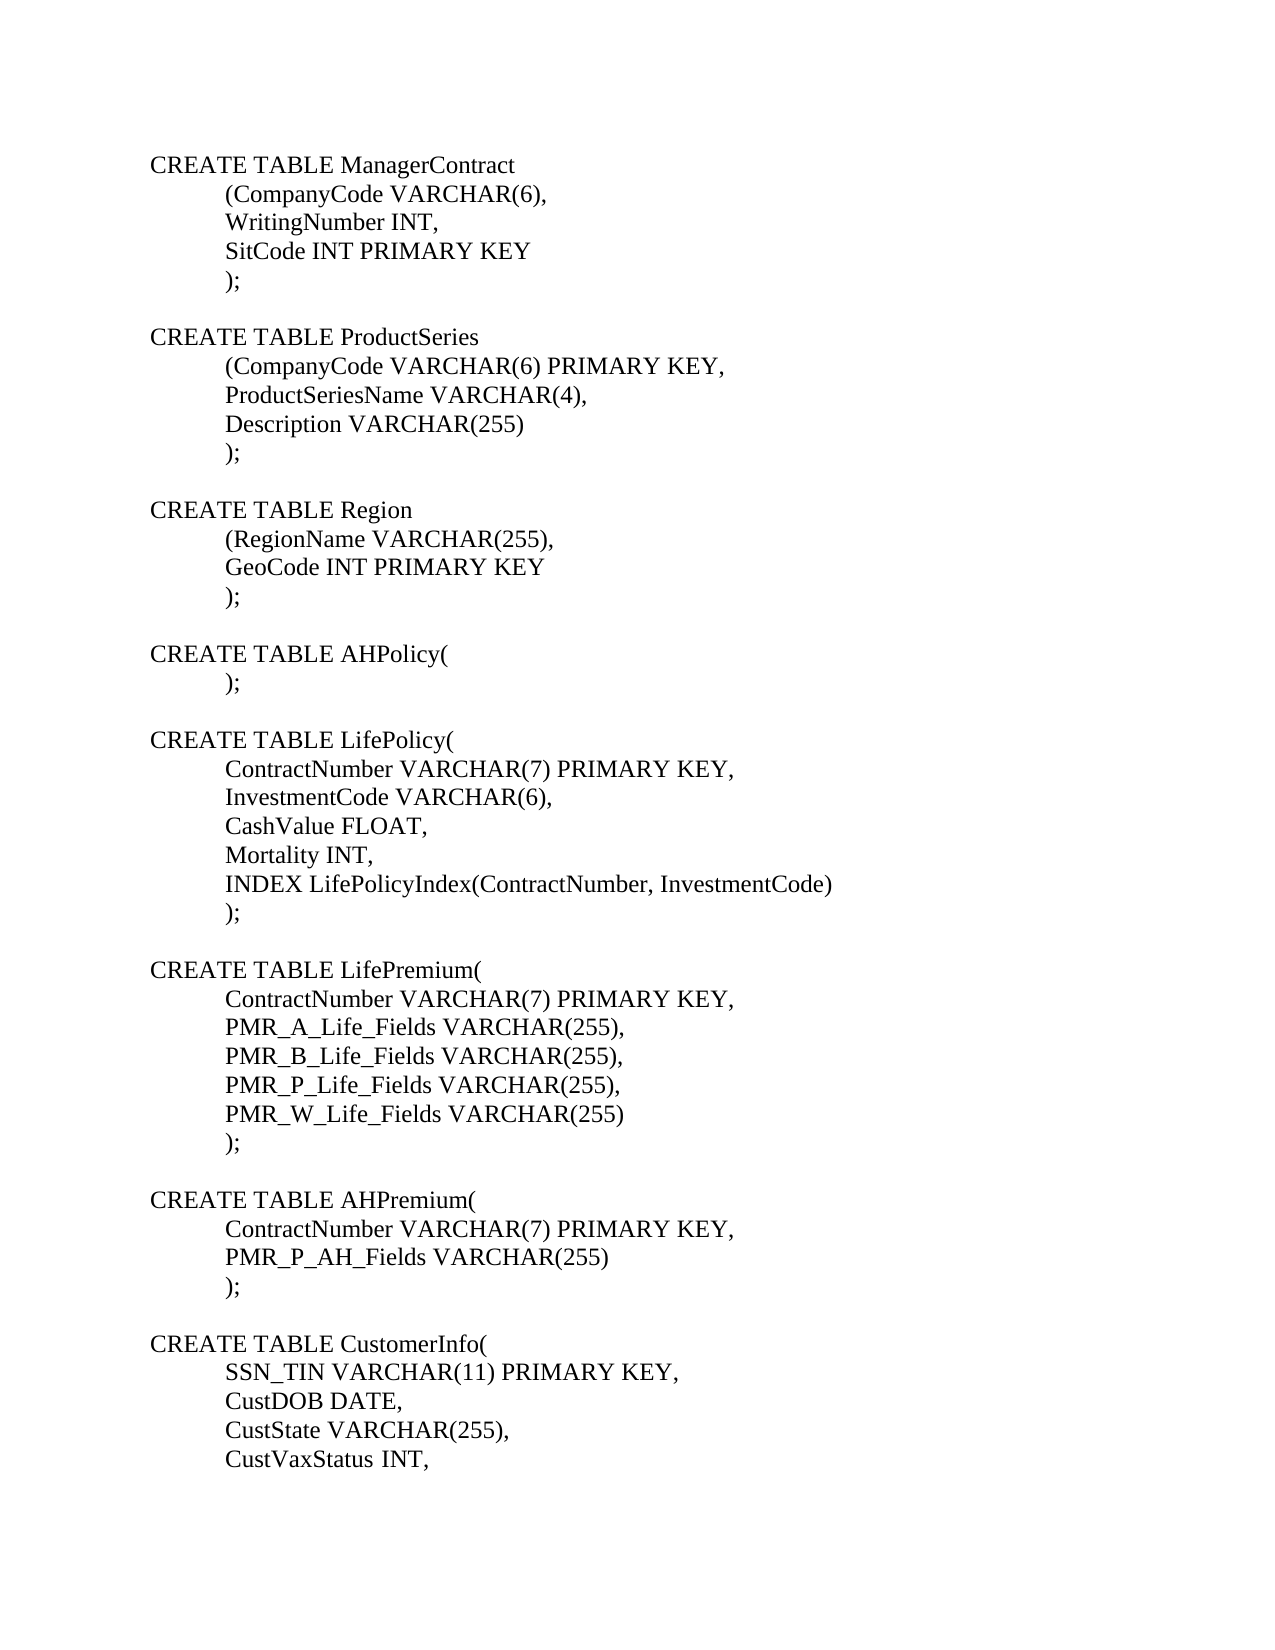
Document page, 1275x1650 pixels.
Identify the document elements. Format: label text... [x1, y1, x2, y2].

text CREATE TABLE ManagerContract [150, 150, 1125, 179]
text PMR_W_Life_Fields VARCHAR(255) [150, 1099, 1125, 1127]
text Description VARCHAR(255) [150, 409, 1125, 437]
text ); [150, 1127, 1125, 1156]
text Mortality INT, [150, 840, 1125, 869]
text PMR_P_AH_Fields VARCHAR(255) [150, 1242, 1125, 1271]
text ContractNumber VARCHAR(7) PRIMARY KEY, [150, 984, 1125, 1012]
text ContractNumber VARCHAR(7) PRIMARY KEY, [150, 754, 1125, 782]
text CREATE TABLE LifePremium( [150, 955, 1125, 984]
text ContractNumber VARCHAR(7) PRIMARY KEY, [150, 1214, 1125, 1242]
text (CompanyCode VARCHAR(6), [150, 179, 1125, 207]
text (RegionName VARCHAR(255), [150, 524, 1125, 552]
text CREATE TABLE ProductSeries [150, 322, 1125, 351]
text CustVaxStatus INT, [150, 1444, 1125, 1472]
text SitCode INT PRIMARY KEY [150, 236, 1125, 265]
text CREATE TABLE CustomerInfo( [150, 1329, 1125, 1357]
text ); [150, 667, 1125, 696]
text CREATE TABLE AHPremium( [150, 1185, 1125, 1214]
text SSN_TIN VARCHAR(11) PRIMARY KEY, [150, 1357, 1125, 1386]
text ); [150, 897, 1125, 926]
text PMR_B_Life_Fields VARCHAR(255), [150, 1041, 1125, 1070]
text PMR_P_Life_Fields VARCHAR(255), [150, 1070, 1125, 1099]
text ); [150, 437, 1125, 466]
text INDEX LifePolicyIndex(ContractNumber, InvestmentCode) [150, 869, 1125, 897]
text ); [150, 581, 1125, 610]
text ); [150, 265, 1125, 294]
text CREATE TABLE LifePolicy( [150, 725, 1125, 754]
text GeoCode INT PRIMARY KEY [150, 552, 1125, 581]
text PMR_A_Life_Fields VARCHAR(255), [150, 1012, 1125, 1041]
text CustState VARCHAR(255), [150, 1415, 1125, 1444]
text WritingNumber INT, [150, 207, 1125, 236]
text (CompanyCode VARCHAR(6) PRIMARY KEY, [150, 351, 1125, 380]
text InvestmentCode VARCHAR(6), [150, 782, 1125, 811]
text ); [150, 1271, 1125, 1300]
text CREATE TABLE AHPolicy( [150, 639, 1125, 667]
text CREATE TABLE Region [150, 495, 1125, 524]
text CustDOB DATE, [150, 1386, 1125, 1415]
text CashValue FLOAT, [150, 811, 1125, 840]
text ProductSeriesName VARCHAR(4), [150, 380, 1125, 409]
